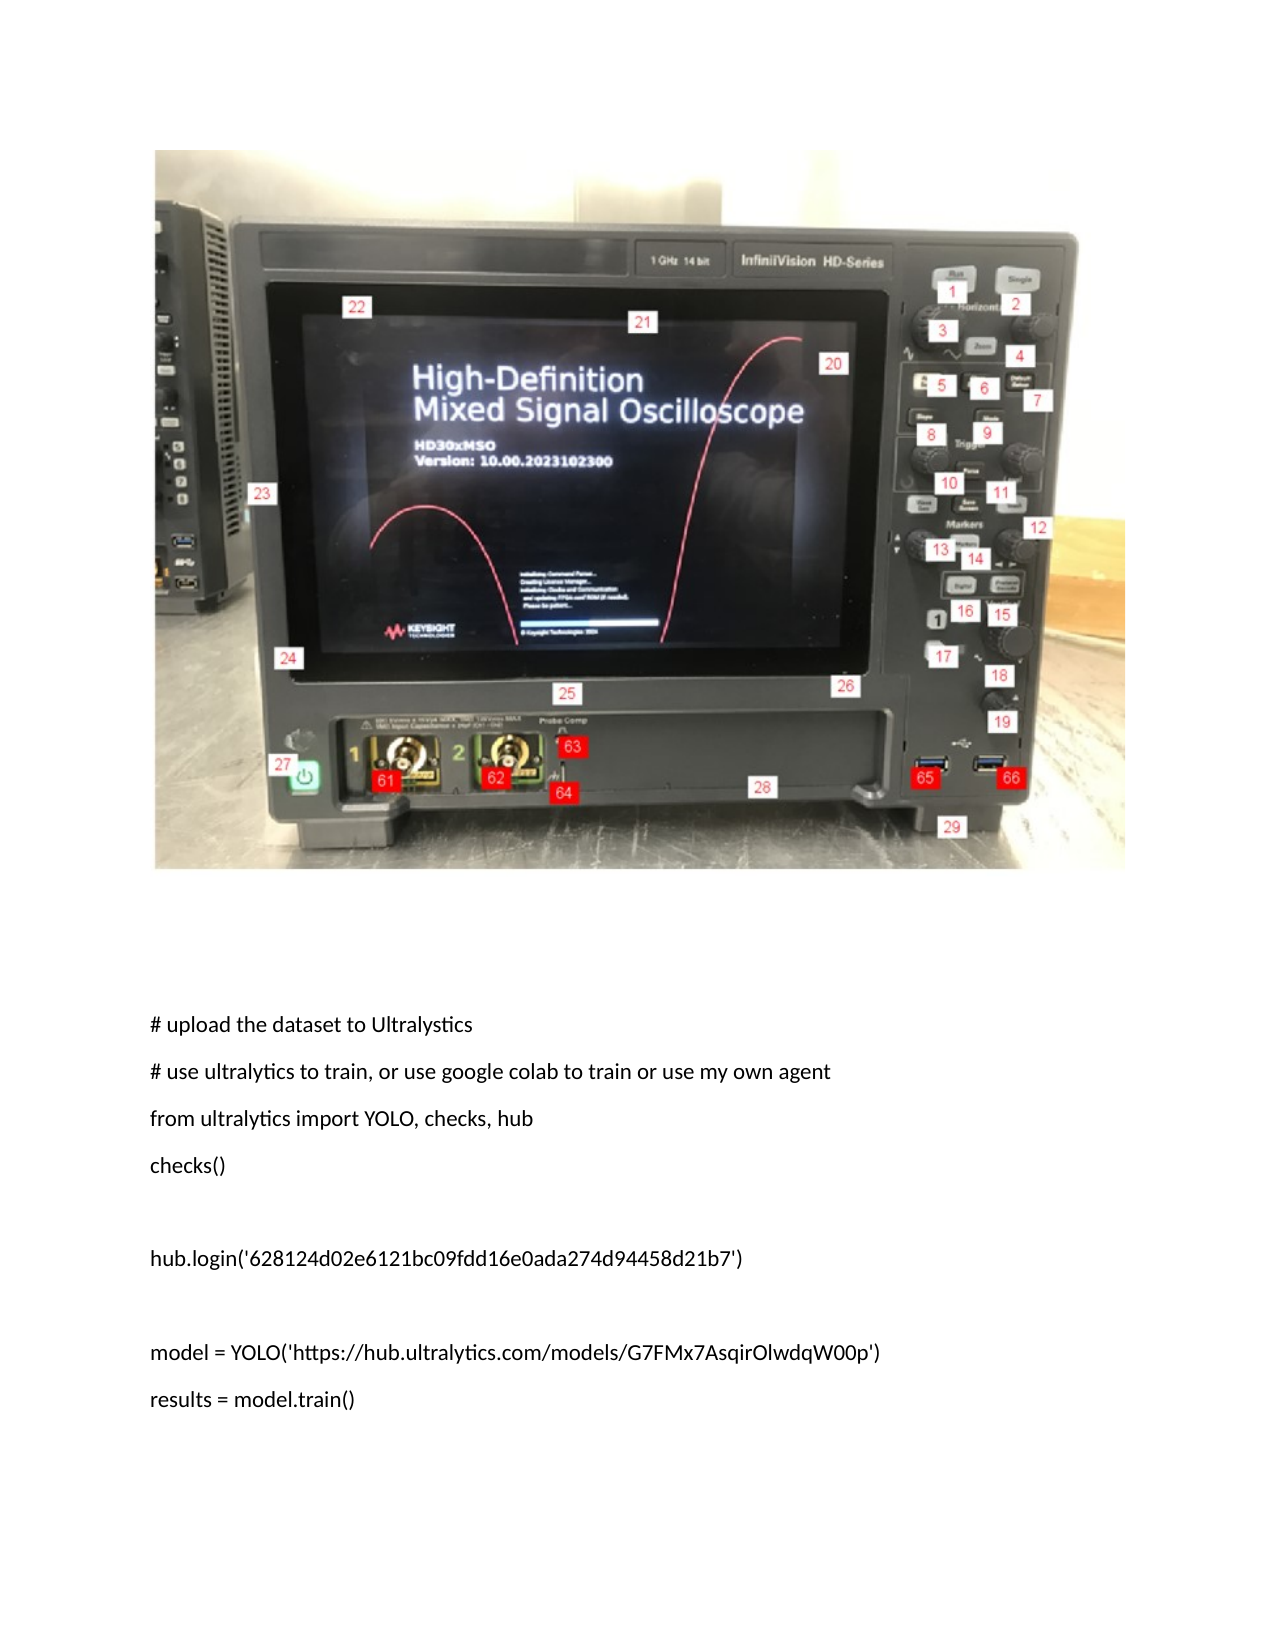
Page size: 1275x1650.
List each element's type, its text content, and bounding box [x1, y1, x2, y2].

text from ultralytics import YOLO, checks, hub [150, 1104, 1125, 1132]
text results = model.train() [150, 1385, 1125, 1413]
text model = YOLO('https://hub.ultralytics.com/models/G7FMx7AsqirOlwdqW00p') [150, 1338, 1125, 1366]
text # use ultralytics to train, or use google colab to train or use my own agent [150, 1057, 1125, 1085]
picture [150, 150, 1125, 877]
text checks() [150, 1151, 1125, 1179]
text # upload the dataset to Ultralystics [150, 1010, 1125, 1038]
text hub.login('628124d02e6121bc09fdd16e0ada274d94458d21b7') [150, 1244, 1125, 1273]
